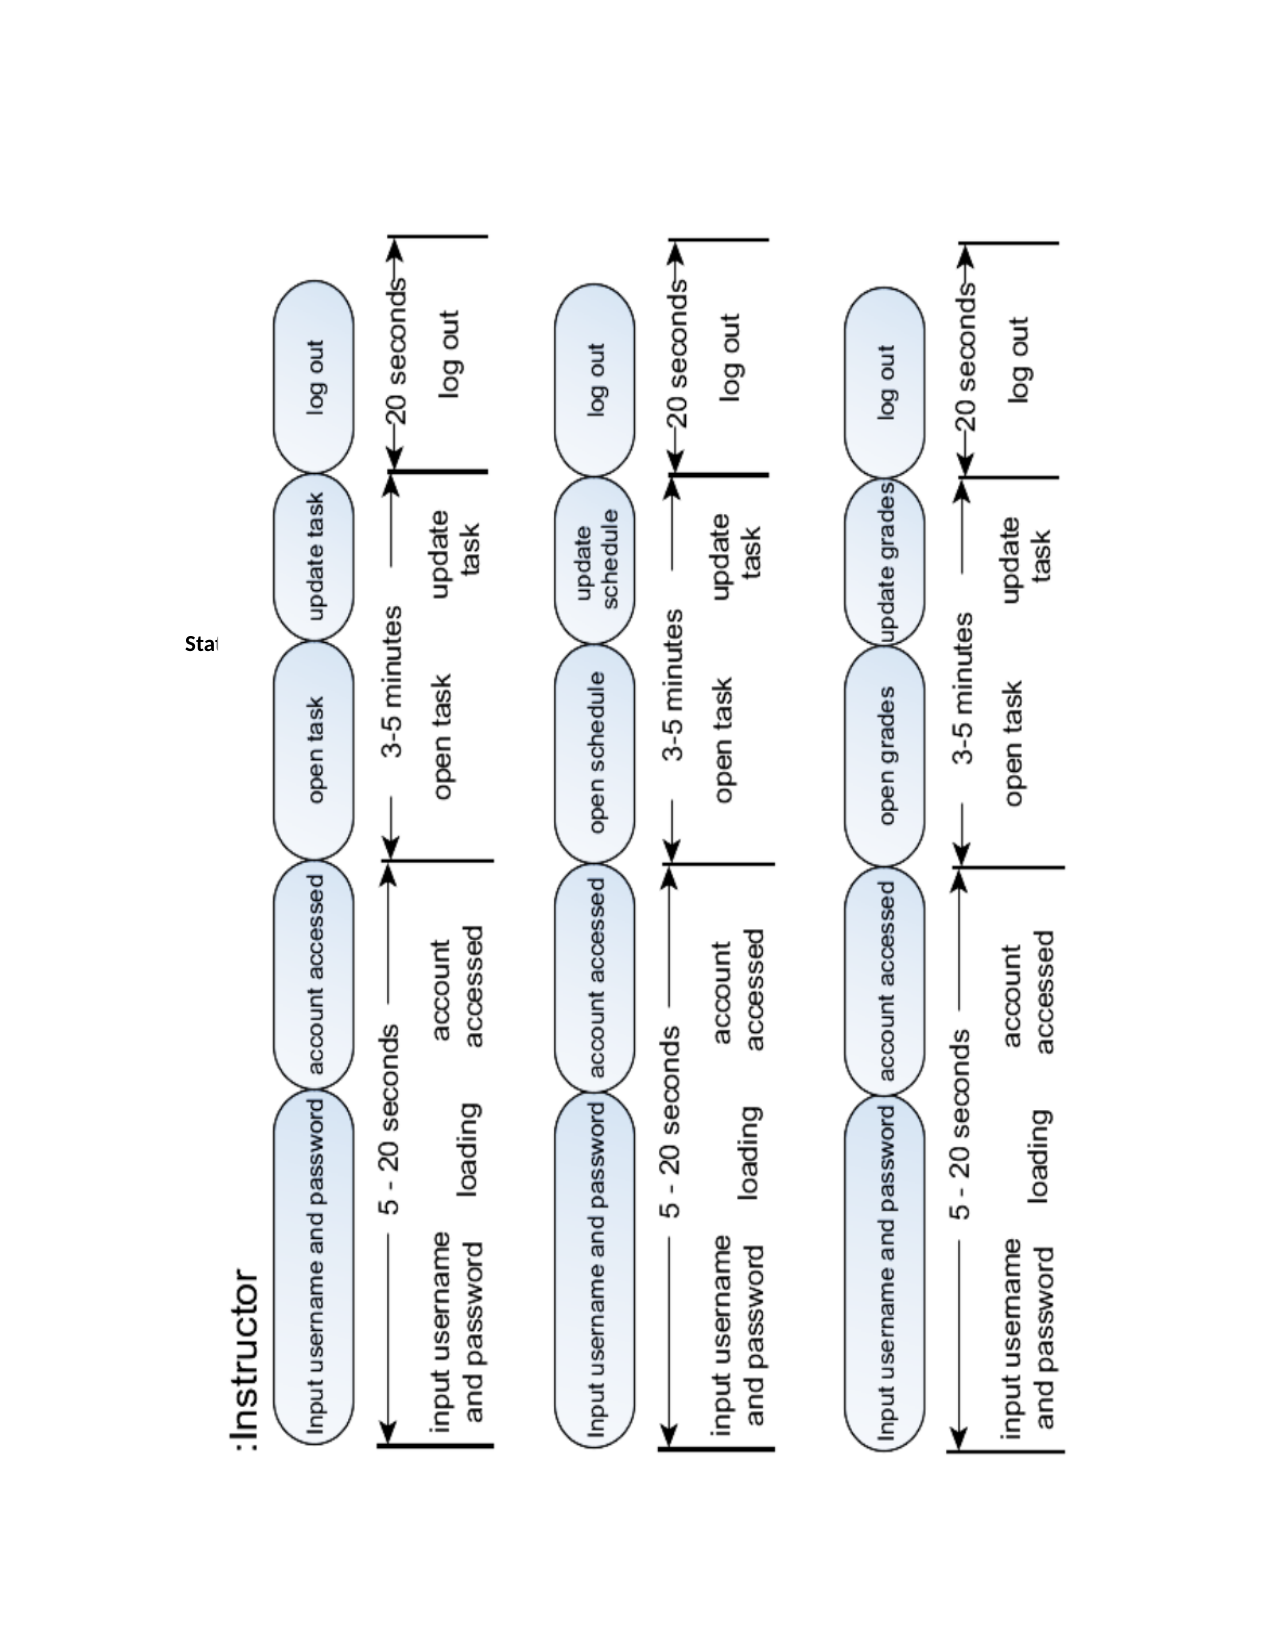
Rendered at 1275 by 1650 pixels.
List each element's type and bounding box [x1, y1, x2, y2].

picture [218, 151, 1087, 1498]
